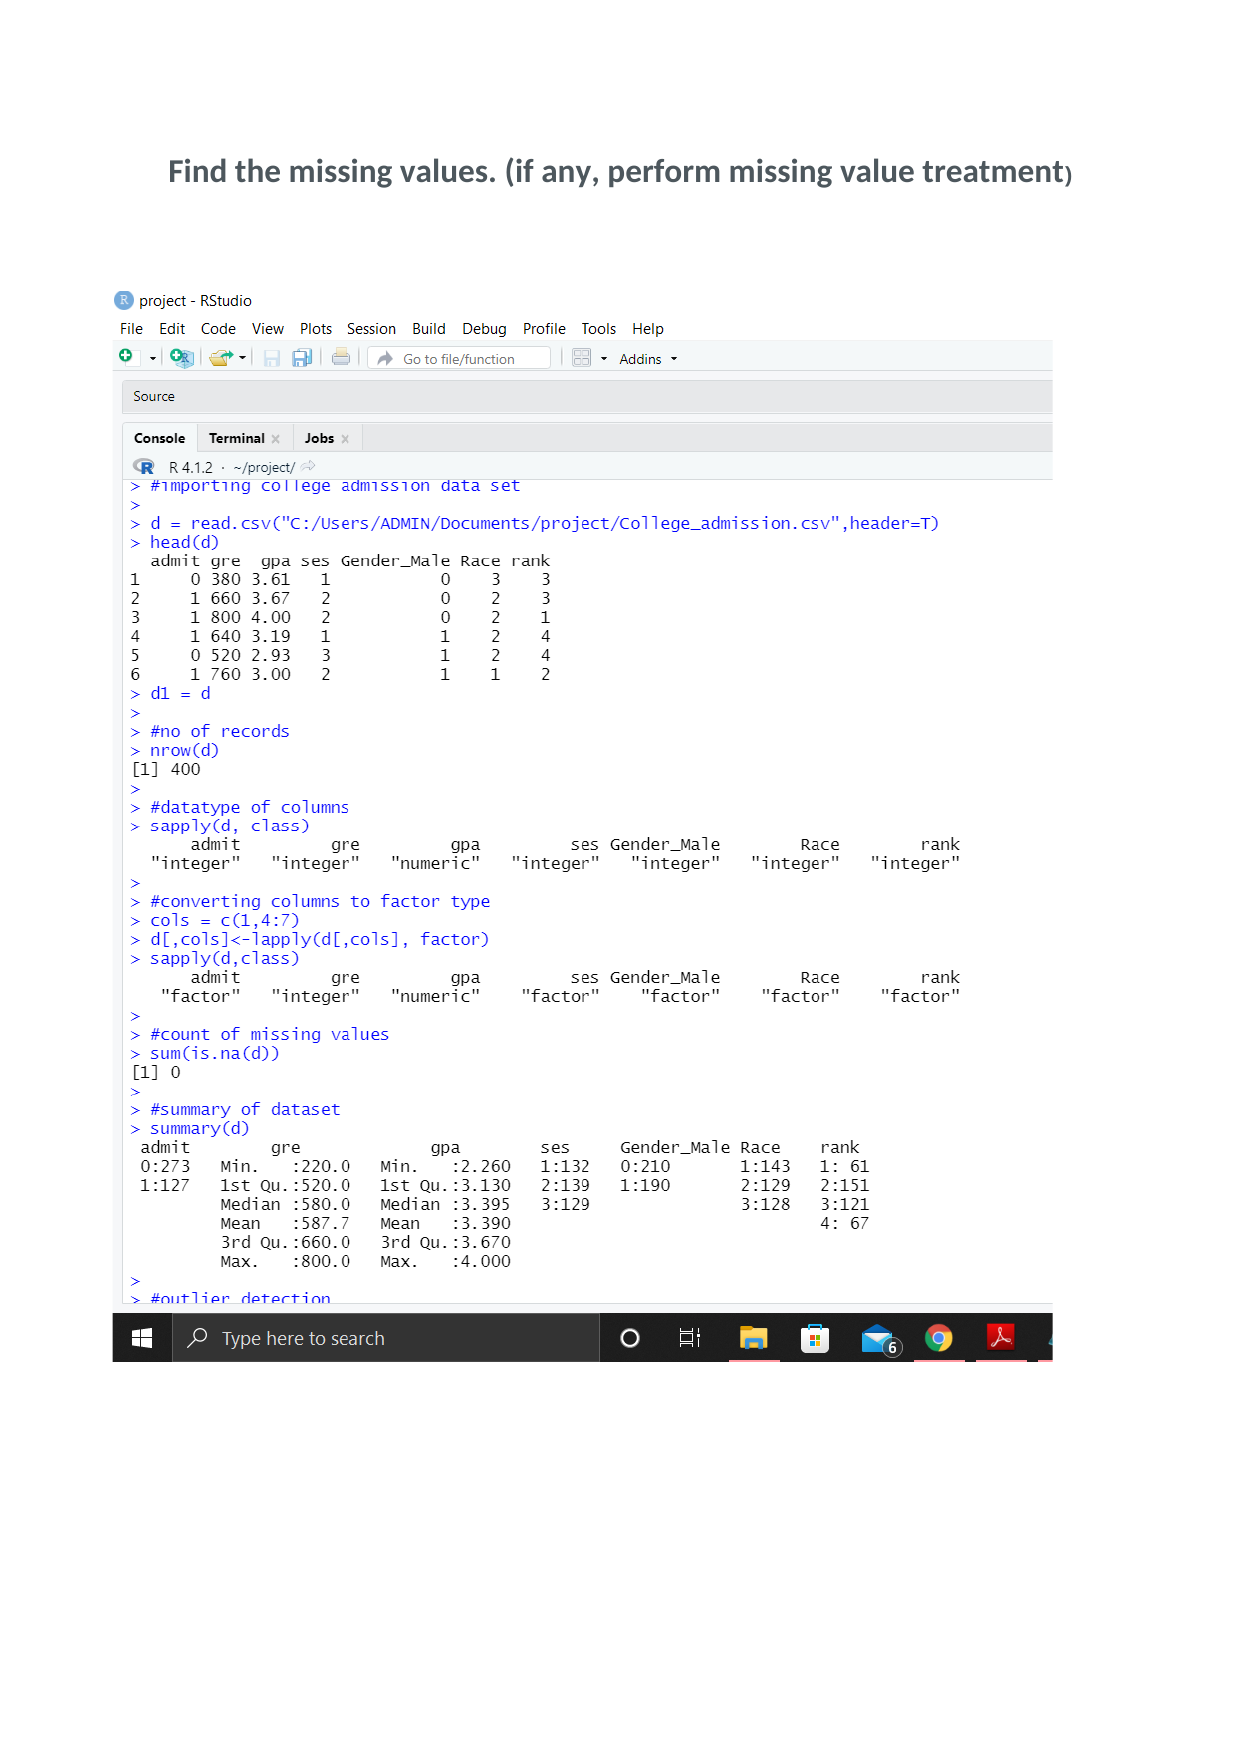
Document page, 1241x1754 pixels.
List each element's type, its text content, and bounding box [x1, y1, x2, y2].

text Find the missing values. (if any, perform missing value treatment) [150, 150, 1090, 191]
picture [112, 291, 1053, 1362]
